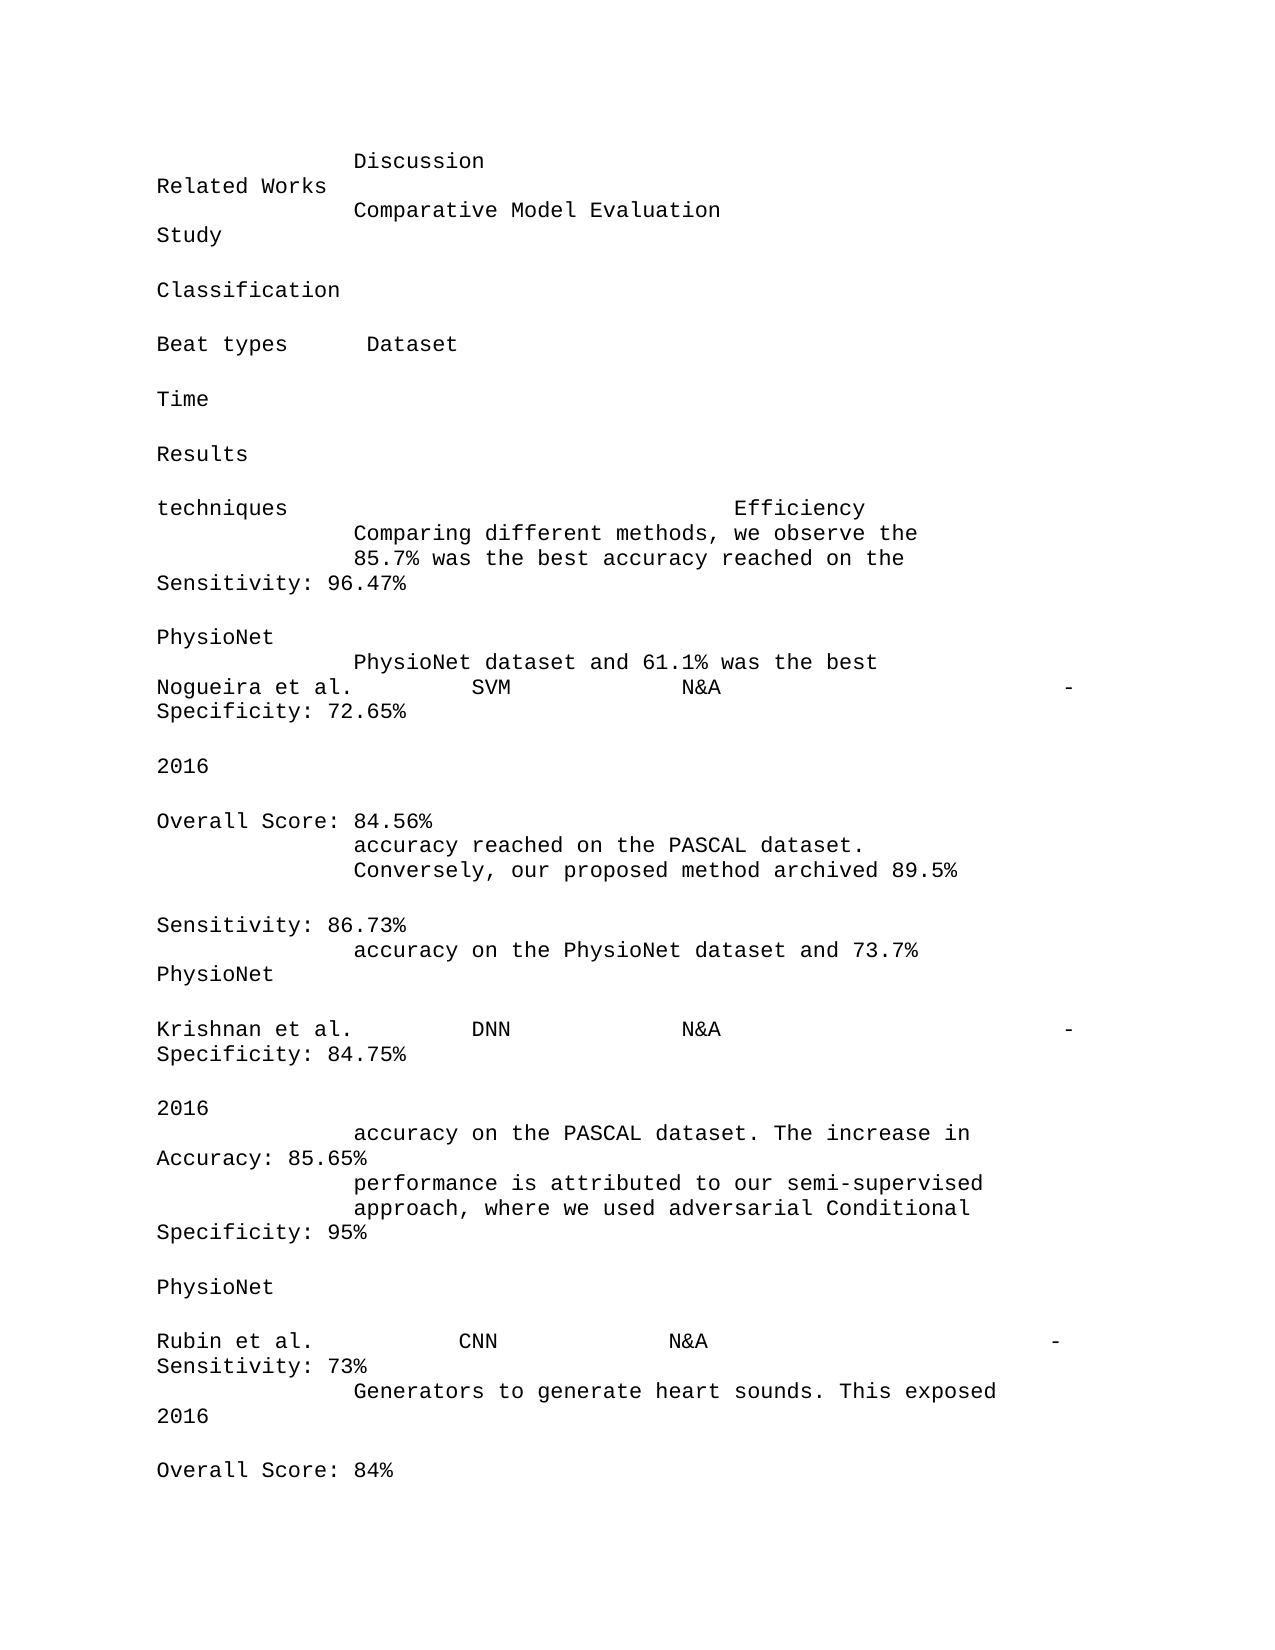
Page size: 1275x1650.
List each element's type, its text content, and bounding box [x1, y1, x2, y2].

text accuracy reached on the PASCAL dataset. [156, 834, 1118, 859]
text Results [156, 413, 1118, 467]
text 2016 [156, 725, 1118, 780]
text Sensitivity: 86.73% [156, 884, 1118, 939]
text Conversely, our proposed method archived 89.5% [156, 859, 1118, 884]
text Comparative Model Evaluation Study [156, 199, 1118, 249]
text accuracy on the PhysioNet dataset and 73.7% PhysioNet [156, 939, 1118, 988]
text Overall Score: 84% [156, 1430, 1118, 1484]
text accuracy on the PASCAL dataset. The increase in Accuracy: 85.65% [156, 1122, 1118, 1172]
text techniques Efficiency [156, 467, 1118, 522]
text Krishnan et al. DNN N&A - Specificity: 84.75% [156, 988, 1118, 1068]
text Discussion Related Works [156, 150, 1118, 199]
text Generators to generate heart sounds. This exposed 2016 [156, 1380, 1118, 1430]
text PhysioNet dataset and 61.1% was the best Nogueira et al. SVM N&A - Specificity: 72.65% [156, 651, 1118, 725]
text PhysioNet [156, 596, 1118, 651]
text 85.7% was the best accuracy reached on the Sensitivity: 96.47% [156, 547, 1118, 596]
text Comparing different methods, we observe the [156, 522, 1118, 547]
text Overall Score: 84.56% [156, 780, 1118, 834]
text performance is attributed to our semi-supervised [156, 1172, 1118, 1197]
text 2016 [156, 1068, 1118, 1122]
text Time [156, 358, 1118, 413]
text Classification [156, 249, 1118, 304]
text approach, where we used adversarial Conditional Specificity: 95% [156, 1197, 1118, 1246]
text Beat types Dataset [156, 304, 1118, 358]
text PhysioNet [156, 1246, 1118, 1301]
text Rubin et al. CNN N&A - Sensitivity: 73% [156, 1301, 1118, 1380]
